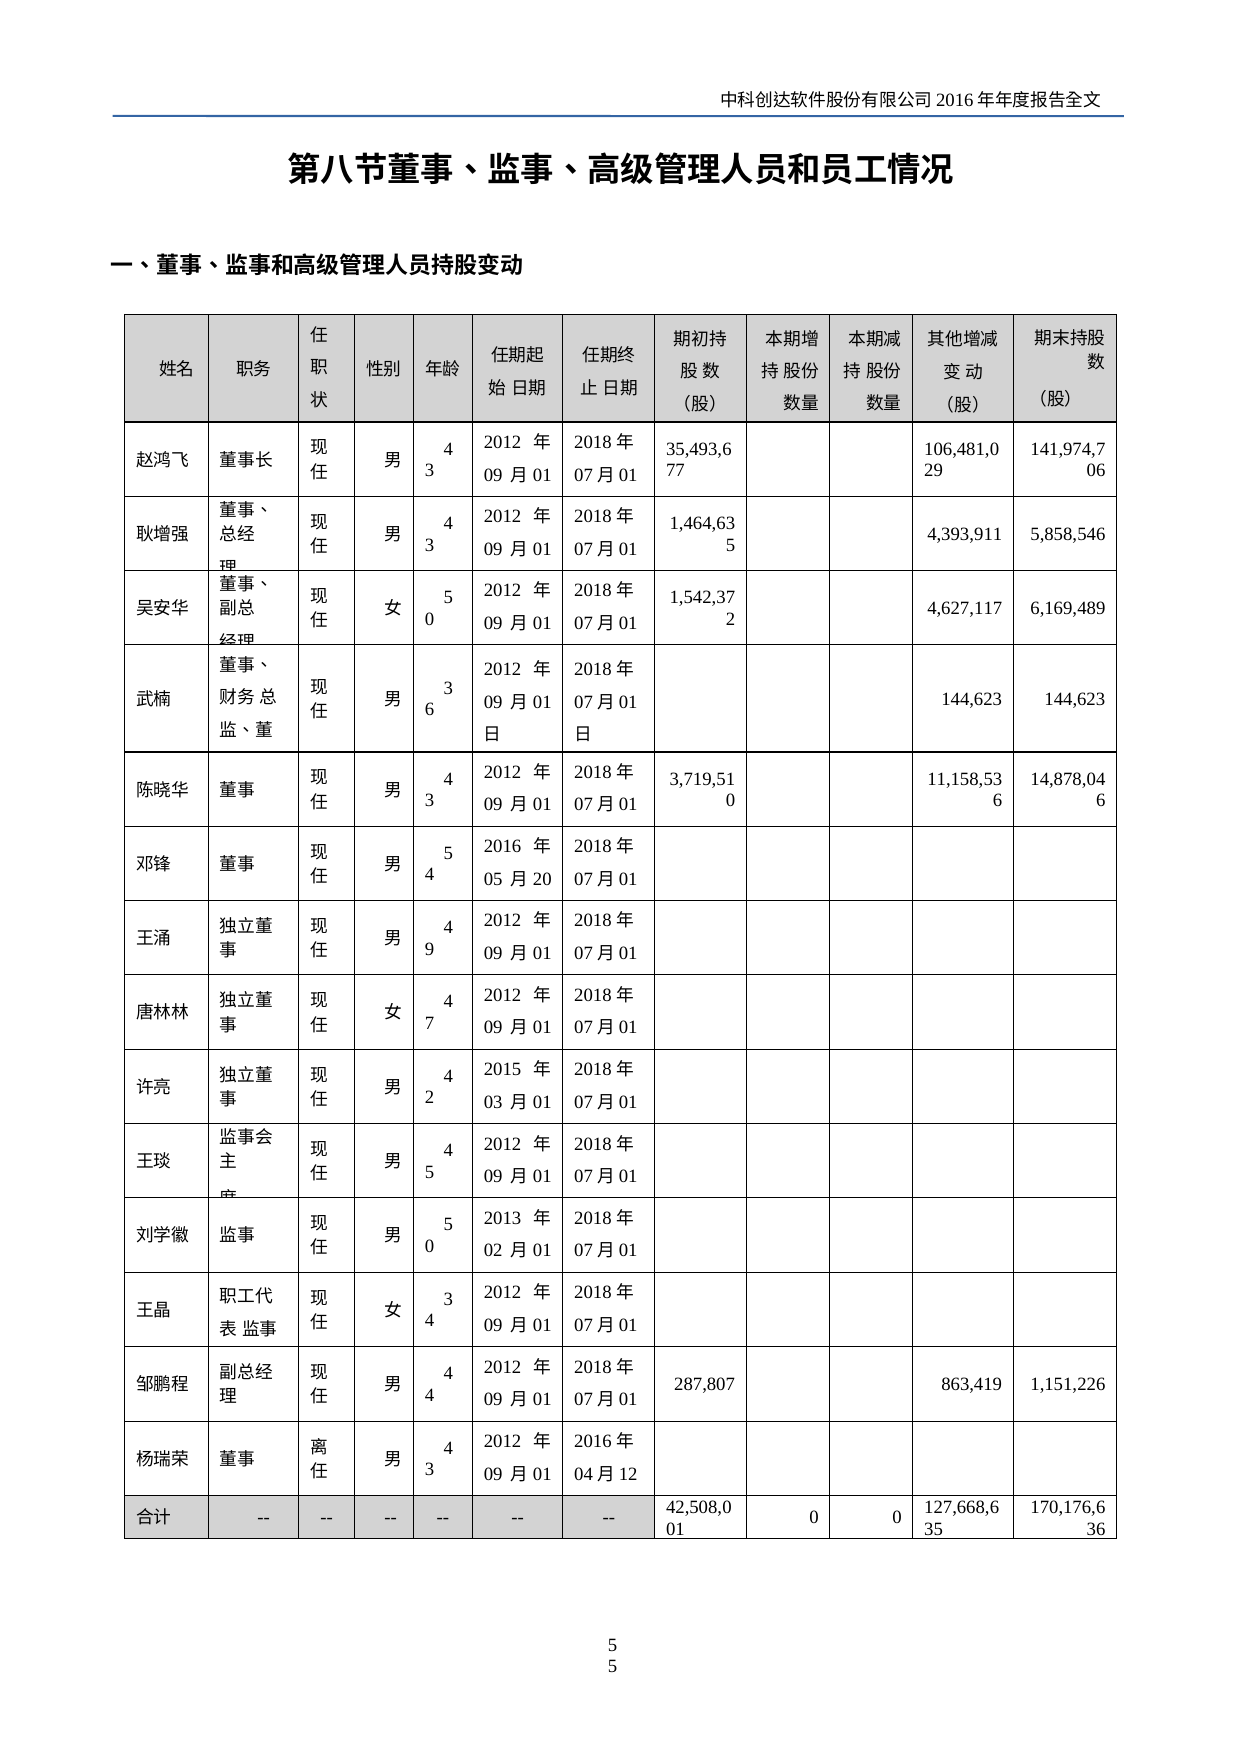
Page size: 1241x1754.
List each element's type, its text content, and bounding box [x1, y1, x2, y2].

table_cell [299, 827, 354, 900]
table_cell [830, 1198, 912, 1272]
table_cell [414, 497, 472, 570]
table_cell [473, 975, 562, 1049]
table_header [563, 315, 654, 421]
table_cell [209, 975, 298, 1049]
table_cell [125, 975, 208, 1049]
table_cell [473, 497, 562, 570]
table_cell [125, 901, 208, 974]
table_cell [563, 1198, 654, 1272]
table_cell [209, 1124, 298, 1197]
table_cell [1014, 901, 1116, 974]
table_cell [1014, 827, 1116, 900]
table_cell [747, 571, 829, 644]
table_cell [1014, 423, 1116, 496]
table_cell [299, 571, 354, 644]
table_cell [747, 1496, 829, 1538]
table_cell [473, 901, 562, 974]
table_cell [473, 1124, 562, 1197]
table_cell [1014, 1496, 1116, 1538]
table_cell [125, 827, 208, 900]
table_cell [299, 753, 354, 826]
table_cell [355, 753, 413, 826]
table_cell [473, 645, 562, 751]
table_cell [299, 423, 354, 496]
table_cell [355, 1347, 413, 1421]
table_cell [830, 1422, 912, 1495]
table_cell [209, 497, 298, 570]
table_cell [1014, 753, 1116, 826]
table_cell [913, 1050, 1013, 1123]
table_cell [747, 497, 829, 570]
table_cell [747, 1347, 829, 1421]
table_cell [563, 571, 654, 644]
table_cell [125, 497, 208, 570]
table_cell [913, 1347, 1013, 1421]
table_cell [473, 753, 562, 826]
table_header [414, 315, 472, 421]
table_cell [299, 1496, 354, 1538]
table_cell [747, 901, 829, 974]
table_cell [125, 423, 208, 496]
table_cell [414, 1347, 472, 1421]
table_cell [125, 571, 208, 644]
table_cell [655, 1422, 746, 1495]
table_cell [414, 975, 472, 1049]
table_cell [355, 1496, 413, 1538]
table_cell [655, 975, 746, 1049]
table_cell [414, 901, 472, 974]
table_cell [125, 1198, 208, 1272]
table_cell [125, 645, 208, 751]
text 第八节董事、监事、高级管理人员和员工情况 [110, 146, 1131, 191]
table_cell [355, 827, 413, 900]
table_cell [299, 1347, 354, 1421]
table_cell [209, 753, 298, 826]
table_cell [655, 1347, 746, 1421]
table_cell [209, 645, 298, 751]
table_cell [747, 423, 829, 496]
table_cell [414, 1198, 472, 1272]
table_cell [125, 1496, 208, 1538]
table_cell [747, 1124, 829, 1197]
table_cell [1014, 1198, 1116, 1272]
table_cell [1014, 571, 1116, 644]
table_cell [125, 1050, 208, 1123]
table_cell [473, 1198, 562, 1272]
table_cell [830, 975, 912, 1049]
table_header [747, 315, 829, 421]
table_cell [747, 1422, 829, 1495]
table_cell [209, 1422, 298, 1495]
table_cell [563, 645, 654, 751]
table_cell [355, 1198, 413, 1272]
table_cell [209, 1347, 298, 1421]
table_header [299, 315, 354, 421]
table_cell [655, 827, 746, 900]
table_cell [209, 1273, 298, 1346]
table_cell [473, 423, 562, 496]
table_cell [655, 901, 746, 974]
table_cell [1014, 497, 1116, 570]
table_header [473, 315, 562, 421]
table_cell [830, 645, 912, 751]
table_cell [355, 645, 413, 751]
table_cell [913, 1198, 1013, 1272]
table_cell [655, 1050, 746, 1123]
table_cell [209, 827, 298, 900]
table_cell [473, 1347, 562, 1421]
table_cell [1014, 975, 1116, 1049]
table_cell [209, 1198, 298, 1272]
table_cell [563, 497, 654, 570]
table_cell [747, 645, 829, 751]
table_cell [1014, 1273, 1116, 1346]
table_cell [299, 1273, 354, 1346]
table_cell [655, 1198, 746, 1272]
text 一、董事、监事和高级管理人员持股变动 [110, 249, 1131, 281]
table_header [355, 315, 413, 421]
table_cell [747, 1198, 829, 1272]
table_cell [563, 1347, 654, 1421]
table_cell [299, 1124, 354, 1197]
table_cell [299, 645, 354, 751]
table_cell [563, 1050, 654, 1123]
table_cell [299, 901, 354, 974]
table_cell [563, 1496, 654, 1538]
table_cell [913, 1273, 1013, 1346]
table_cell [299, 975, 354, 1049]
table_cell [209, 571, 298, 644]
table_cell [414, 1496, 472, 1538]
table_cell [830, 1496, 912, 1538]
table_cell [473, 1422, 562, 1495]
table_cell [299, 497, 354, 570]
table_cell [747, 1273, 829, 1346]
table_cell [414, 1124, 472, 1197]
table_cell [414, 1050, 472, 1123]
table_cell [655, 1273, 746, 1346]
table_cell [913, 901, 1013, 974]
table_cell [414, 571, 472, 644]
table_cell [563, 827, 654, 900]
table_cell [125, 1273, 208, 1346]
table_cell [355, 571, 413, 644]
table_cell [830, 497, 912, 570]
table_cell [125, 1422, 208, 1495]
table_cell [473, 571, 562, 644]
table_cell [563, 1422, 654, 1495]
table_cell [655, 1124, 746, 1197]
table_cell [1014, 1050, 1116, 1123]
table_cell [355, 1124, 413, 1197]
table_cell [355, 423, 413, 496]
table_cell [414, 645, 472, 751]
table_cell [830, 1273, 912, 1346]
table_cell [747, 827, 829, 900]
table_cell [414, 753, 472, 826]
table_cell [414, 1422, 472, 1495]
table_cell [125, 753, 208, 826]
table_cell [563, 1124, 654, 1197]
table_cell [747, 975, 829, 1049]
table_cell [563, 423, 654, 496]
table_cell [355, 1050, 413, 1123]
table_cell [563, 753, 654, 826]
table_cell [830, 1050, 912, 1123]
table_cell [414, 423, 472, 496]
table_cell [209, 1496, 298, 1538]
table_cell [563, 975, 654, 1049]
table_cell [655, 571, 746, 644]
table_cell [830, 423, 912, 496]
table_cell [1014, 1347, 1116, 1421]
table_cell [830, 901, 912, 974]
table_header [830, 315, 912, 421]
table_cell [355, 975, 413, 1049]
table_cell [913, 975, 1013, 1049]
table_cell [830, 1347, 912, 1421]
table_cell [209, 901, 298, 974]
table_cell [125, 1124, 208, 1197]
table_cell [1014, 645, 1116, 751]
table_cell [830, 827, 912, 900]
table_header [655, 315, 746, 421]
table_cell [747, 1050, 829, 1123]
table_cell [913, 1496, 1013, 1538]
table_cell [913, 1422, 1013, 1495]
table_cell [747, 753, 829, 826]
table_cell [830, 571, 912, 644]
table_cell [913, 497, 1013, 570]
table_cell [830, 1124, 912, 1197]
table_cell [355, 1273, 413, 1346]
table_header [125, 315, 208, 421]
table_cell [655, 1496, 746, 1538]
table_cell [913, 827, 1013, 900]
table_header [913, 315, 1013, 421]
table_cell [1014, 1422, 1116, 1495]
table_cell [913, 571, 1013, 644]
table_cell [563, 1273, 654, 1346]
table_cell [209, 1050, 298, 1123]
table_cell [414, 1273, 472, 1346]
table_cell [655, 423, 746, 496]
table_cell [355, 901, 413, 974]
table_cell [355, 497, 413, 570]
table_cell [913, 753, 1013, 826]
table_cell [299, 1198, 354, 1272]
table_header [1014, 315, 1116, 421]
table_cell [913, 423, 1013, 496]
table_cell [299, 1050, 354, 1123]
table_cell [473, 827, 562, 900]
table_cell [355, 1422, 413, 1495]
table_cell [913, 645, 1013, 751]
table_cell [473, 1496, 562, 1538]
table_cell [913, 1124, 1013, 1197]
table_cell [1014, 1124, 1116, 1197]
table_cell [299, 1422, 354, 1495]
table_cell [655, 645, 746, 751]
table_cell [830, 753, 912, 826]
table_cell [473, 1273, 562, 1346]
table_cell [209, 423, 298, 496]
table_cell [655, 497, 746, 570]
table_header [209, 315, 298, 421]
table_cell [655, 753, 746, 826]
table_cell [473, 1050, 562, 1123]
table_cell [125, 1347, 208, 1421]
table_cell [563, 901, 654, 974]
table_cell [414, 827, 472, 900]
